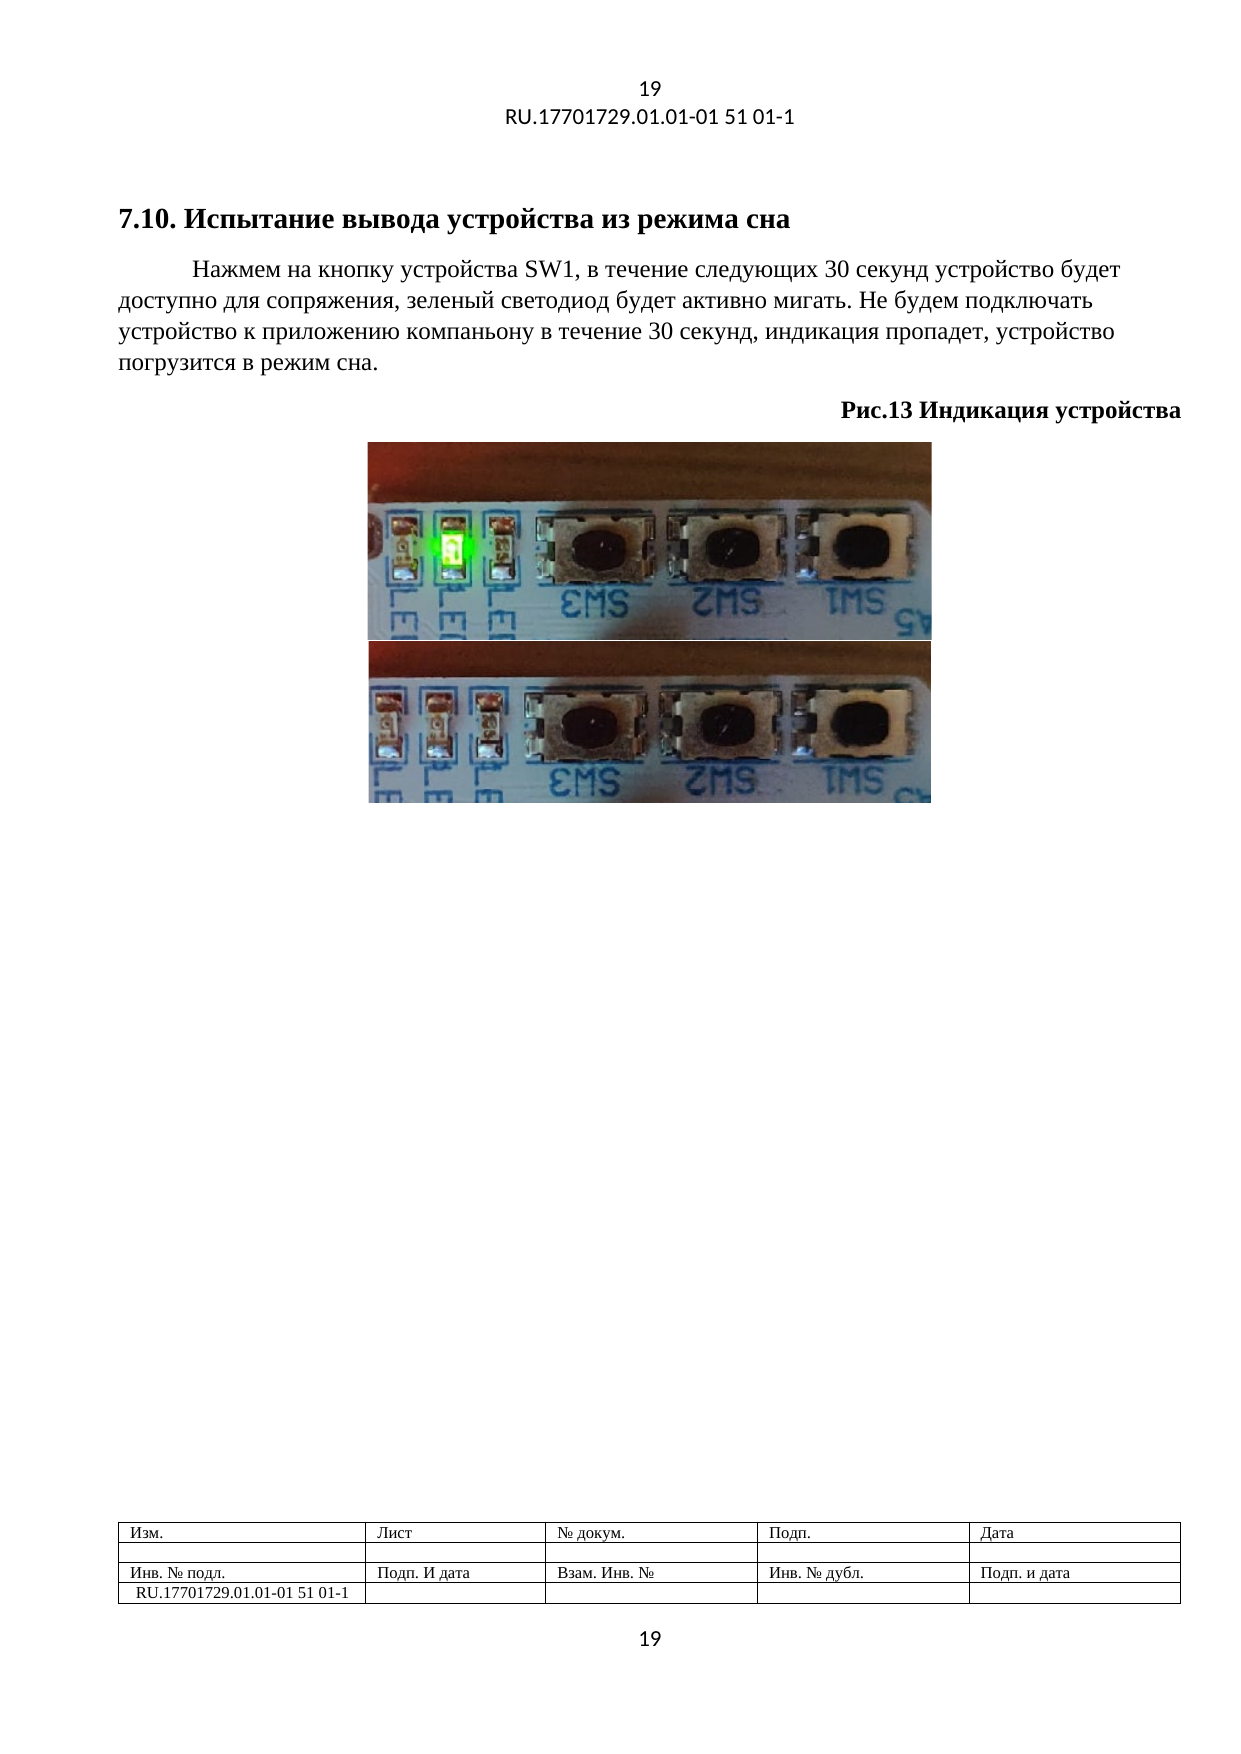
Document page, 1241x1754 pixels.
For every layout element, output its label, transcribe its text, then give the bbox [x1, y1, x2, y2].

table_cell [119, 1543, 365, 1562]
table_header Подп. [758, 1523, 969, 1542]
table_cell Подп. И дата [366, 1563, 545, 1582]
table_cell [970, 1583, 1180, 1602]
table_cell [366, 1543, 545, 1562]
table_cell Инв. № дубл. [758, 1563, 969, 1582]
table_header Изм. [119, 1523, 365, 1542]
table_cell [758, 1543, 969, 1562]
table_cell [970, 1543, 1180, 1562]
table_cell [758, 1583, 969, 1602]
table_cell [546, 1583, 757, 1602]
table_header № докум. [546, 1523, 757, 1542]
picture [368, 641, 931, 803]
text 7.10. Испытание вывода устройства из режима сна [118, 201, 1181, 235]
table_cell Подп. и дата [970, 1563, 1180, 1582]
table_cell [366, 1583, 545, 1602]
table_cell RU.17701729.01.01-01 51 01-1 [119, 1583, 365, 1602]
table_cell Инв. № подл. [119, 1563, 365, 1582]
text Нажмем на кнопку устройства SW1, в течение следующих 30 секунд устройство будет доступно для сопряжения, зеленый светодиод будет активно мигать. Не будем подключать устройство к приложению компаньону в течение 30 секунд, индикация пропадет, устройство погрузится в режим сна. [118, 254, 1181, 376]
text Рис.13 Индикация устройства [118, 395, 1181, 424]
table_header Лист [366, 1523, 545, 1542]
picture [367, 442, 932, 640]
table_cell [546, 1543, 757, 1562]
table_cell Взам. Инв. № [546, 1563, 757, 1582]
table_header Дата [970, 1523, 1180, 1542]
